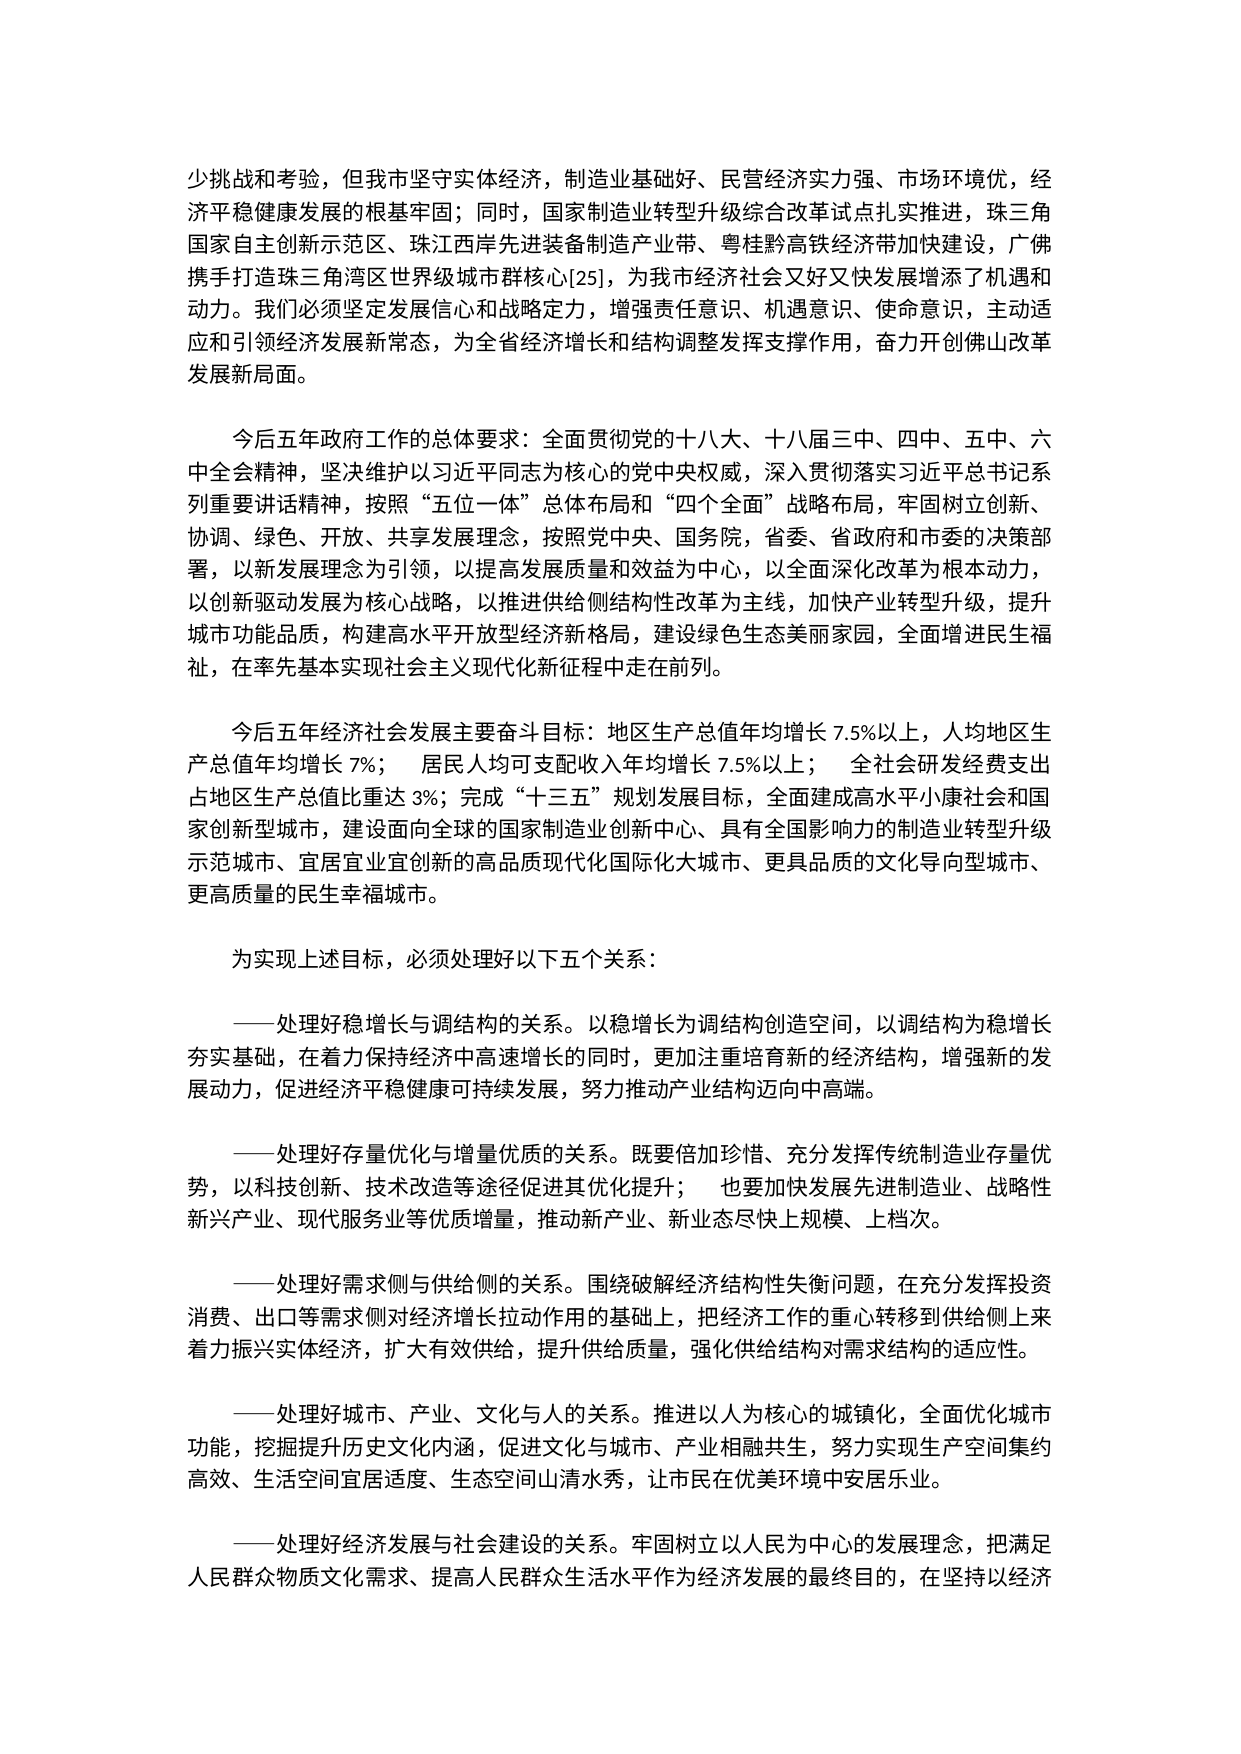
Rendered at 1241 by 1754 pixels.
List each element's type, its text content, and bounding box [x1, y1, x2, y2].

text 今后五年政府工作的总体要求：全面贯彻党的十八大、十八届三中、四中、五中、六中全会精神，坚决维护以习近平同志为核心的党中央权威，深入贯彻落实习近平总书记系列重要讲话精神，按照“五位一体”总体布局和“四个全面”战略布局，牢固树立创新、协调、绿色、开放、共享发展理念，按照党中央、国务院，省委、省政府和市委的决策部署，以新发展理念为引领，以提高发展质量和效益为中心，以全面深化改革为根本动力，以创新驱动发展为核心战略，以推进供给侧结构性改革为主线，加快产业转型升级，提升城市功能品质，构建高水平开放型经济新格局，建设绿色生态美丽家园，全面增进民生福祉，在率先基本实现社会主义现代化新征程中走在前列。 [187, 422, 1053, 682]
text ——处理好稳增长与调结构的关系。以稳增长为调结构创造空间，以调结构为稳增长夯实基础，在着力保持经济中高速增长的同时，更加注重培育新的经济结构，增强新的发展动力，促进经济平稳健康可持续发展，努力推动产业结构迈向中高端。 [187, 1007, 1053, 1104]
text ——处理好城市、产业、文化与人的关系。推进以人为核心的城镇化，全面优化城市功能，挖掘提升历史文化内涵，促进文化与城市、产业相融共生，努力实现生产空间集约高效、生活空间宜居适度、生态空间山清水秀，让市民在优美环境中安居乐业。 [187, 1397, 1053, 1494]
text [187, 162, 1053, 389]
text ——处理好需求侧与供给侧的关系。围绕破解经济结构性失衡问题，在充分发挥投资、消费、出口等需求侧对经济增长拉动作用的基础上，把经济工作的重心转移到供给侧上来，着力振兴实体经济，扩大有效供给，提升供给质量，强化供给结构对需求结构的适应性。 [187, 1267, 1053, 1364]
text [187, 1527, 1053, 1592]
text 今后五年经济社会发展主要奋斗目标：地区生产总值年均增长7.5%以上，人均地区生产总值年均增长7%； 居民人均可支配收入年均增长7.5%以上； 全社会研发经费支出占地区生产总值比重达3%；完成“十三五”规划发展目标，全面建成高水平小康社会和国家创新型城市，建设面向全球的国家制造业创新中心、具有全国影响力的制造业转型升级示范城市、宜居宜业宜创新的高品质现代化国际化大城市、更具品质的文化导向型城市、更高质量的民生幸福城市。 [187, 714, 1053, 909]
text ——处理好存量优化与增量优质的关系。既要倍加珍惜、充分发挥传统制造业存量优势，以科技创新、技术改造等途径促进其优化提升； 也要加快发展先进制造业、战略性新兴产业、现代服务业等优质增量，推动新产业、新业态尽快上规模、上档次。 [187, 1137, 1053, 1234]
text 为实现上述目标，必须处理好以下五个关系： [187, 942, 1053, 974]
